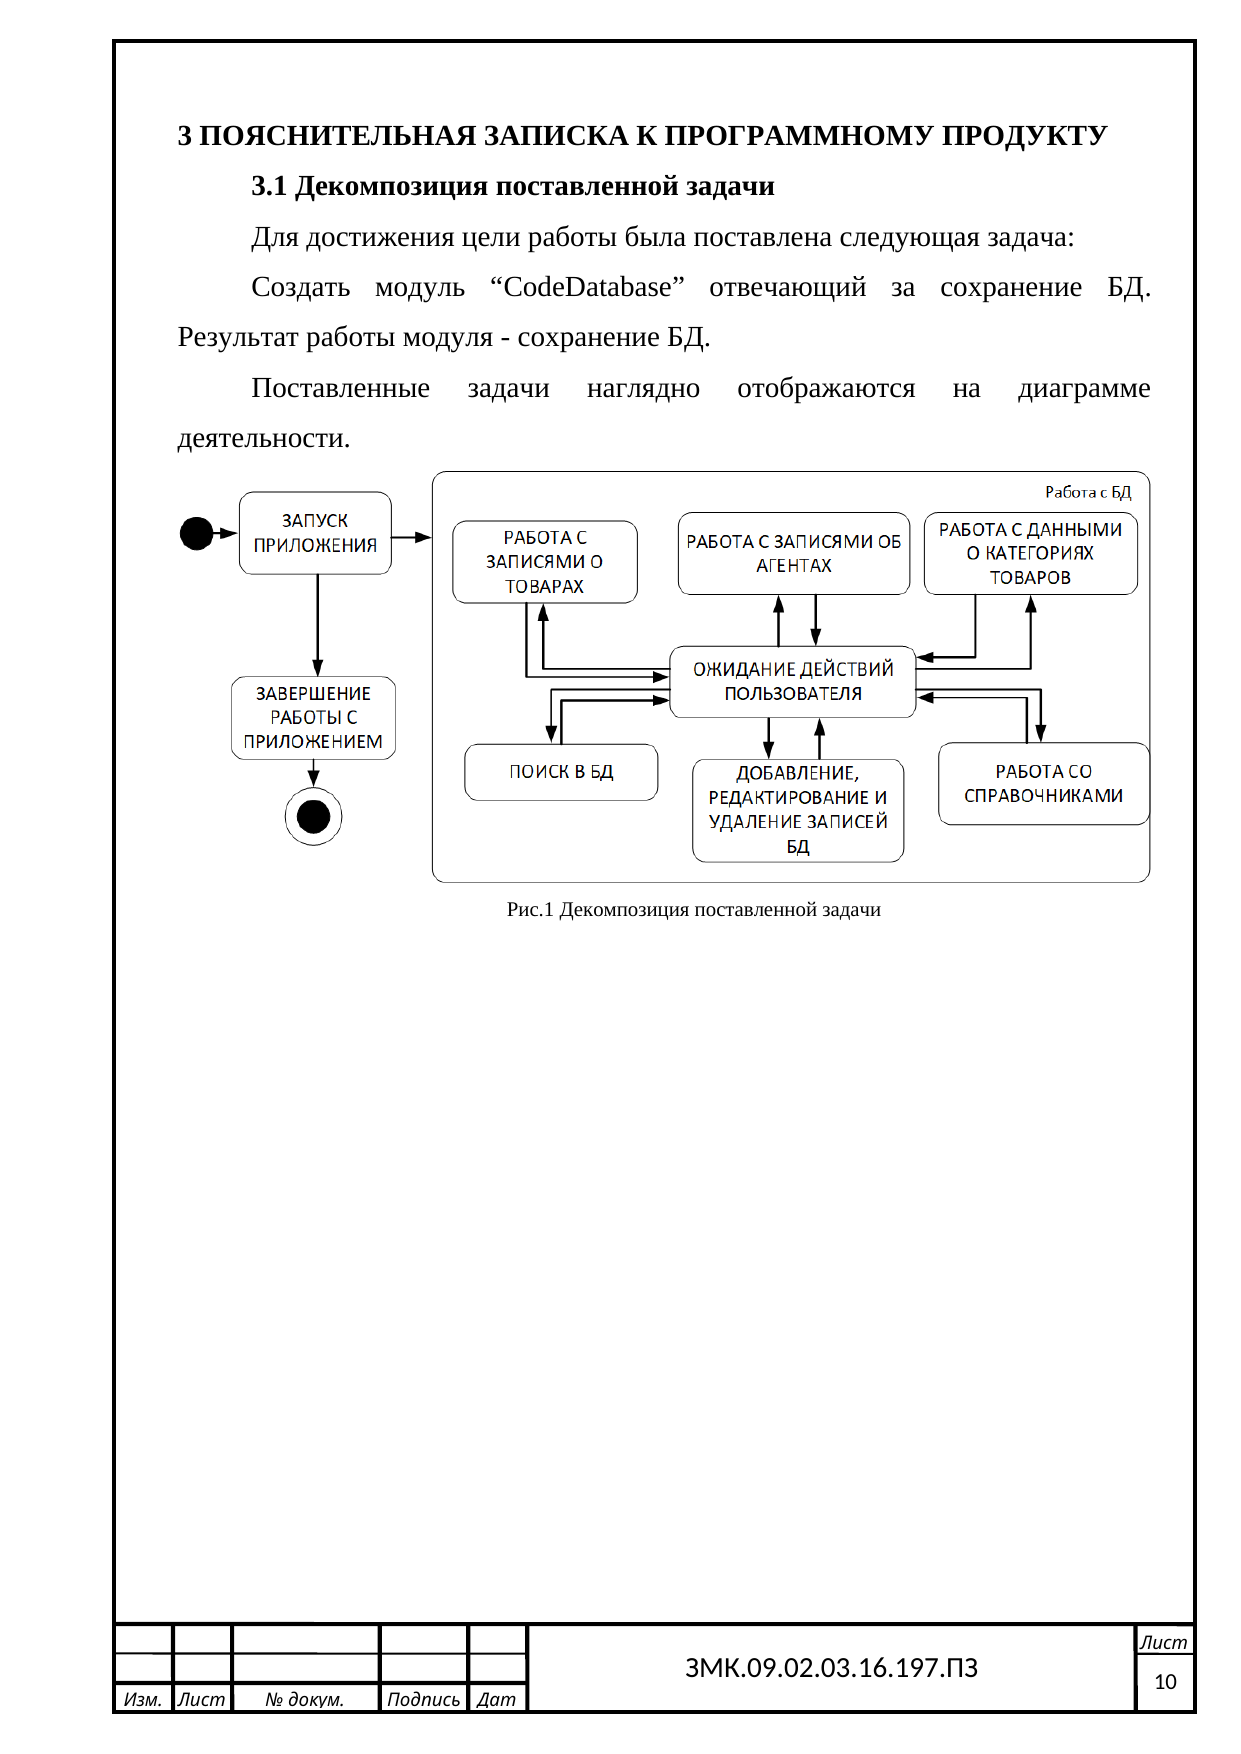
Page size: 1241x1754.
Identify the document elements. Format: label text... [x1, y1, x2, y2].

text Поставленные задачи наглядно отображаются на диаграмме деятельности. [177, 370, 1152, 453]
picture [177, 470, 1152, 883]
text Рис.1 Декомпозиция поставленной задачи [177, 897, 1152, 921]
text 3 ПОЯСНИТЕЛЬНАЯ ЗАПИСКА К ПРОГРАММНОМУ ПРОДУКТУ [177, 118, 1152, 152]
list Создать модуль “CodeDatabase” отвечающий за сохранение БД. Результат работы модуля - сохранение БД. [177, 269, 1152, 353]
text Для достижения цели работы была поставлена следующая задача: [177, 219, 1152, 252]
text 3.1 Декомпозиция поставленной задачи [177, 168, 1152, 202]
